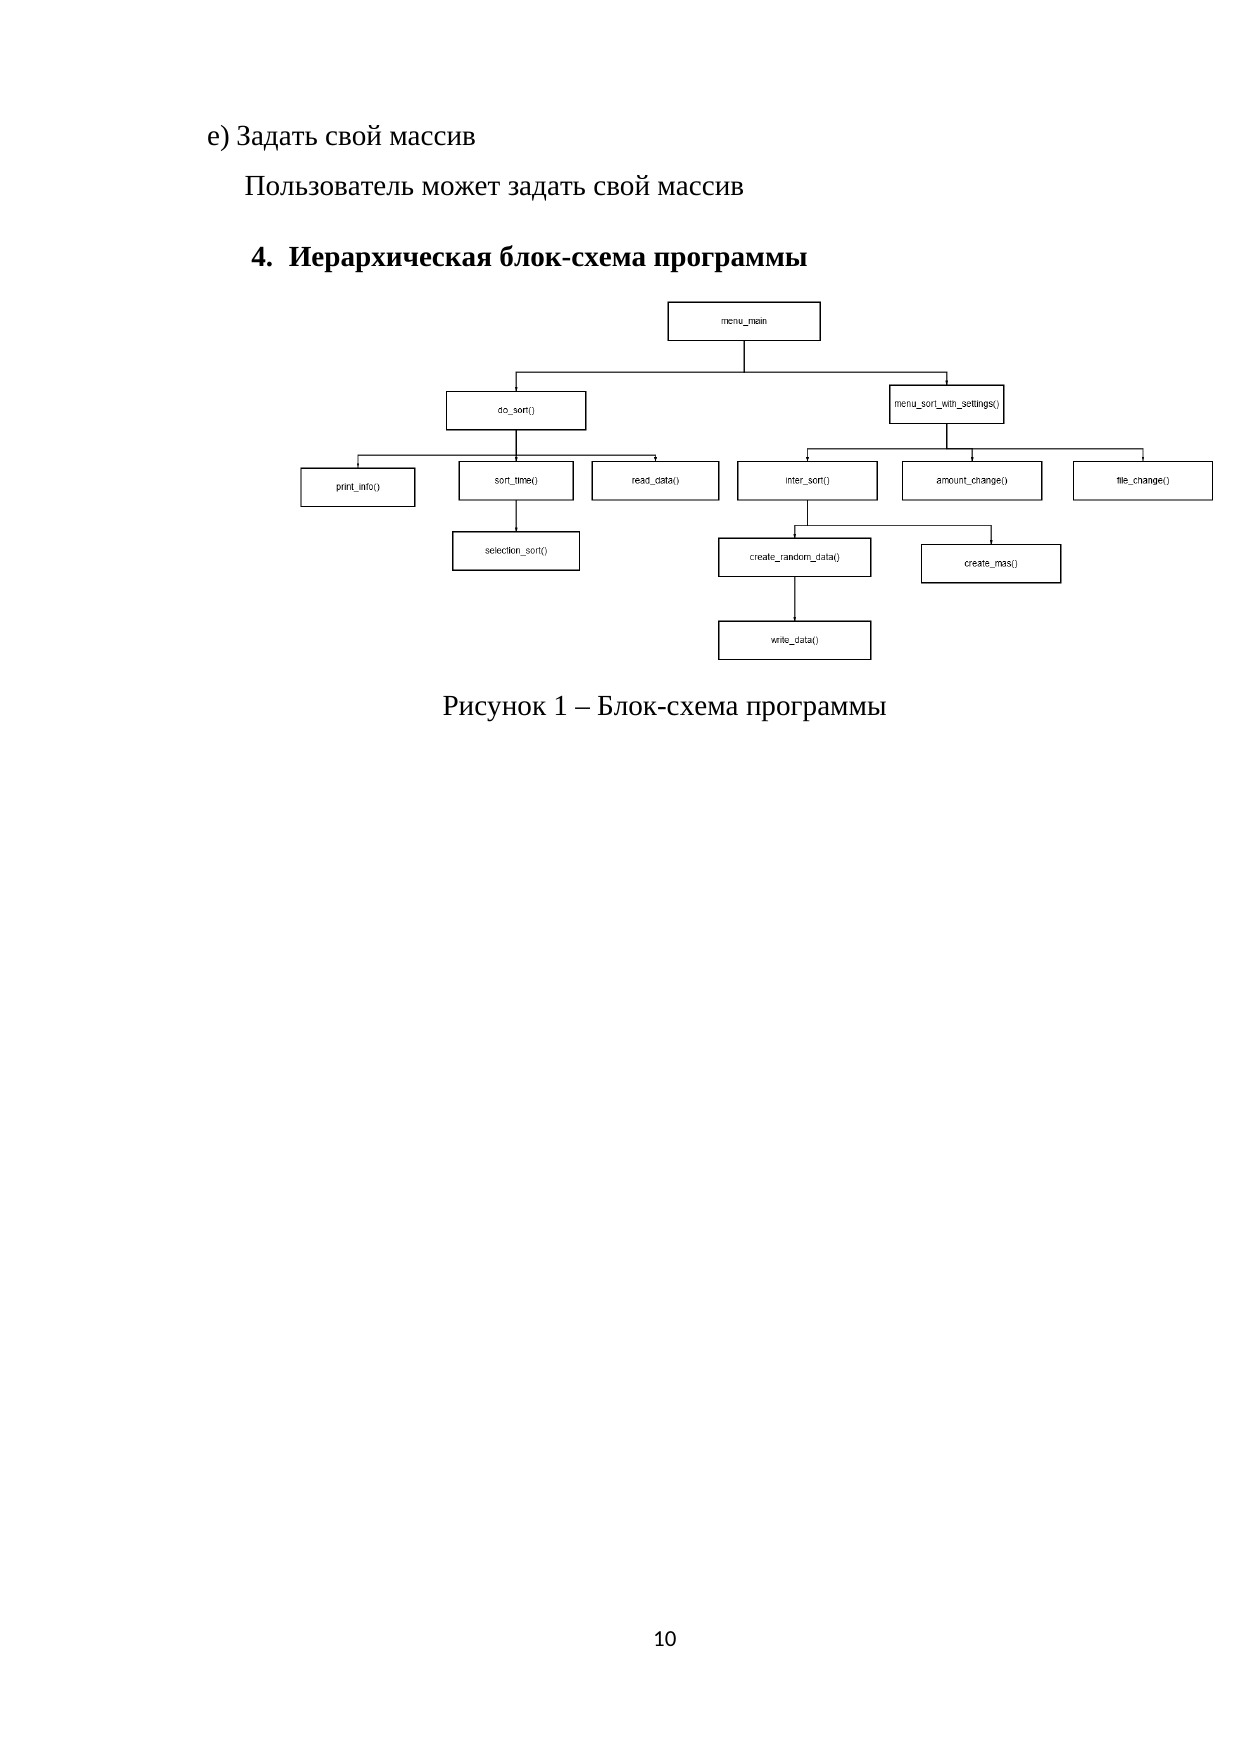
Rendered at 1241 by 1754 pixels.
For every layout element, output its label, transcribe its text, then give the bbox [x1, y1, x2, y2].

list Задать свой массив [207, 118, 1152, 152]
list Пользователь может задать свой массив [244, 168, 1152, 202]
picture [288, 289, 1225, 672]
text Рисунок 1 – Блок-схема программы [177, 688, 1152, 722]
